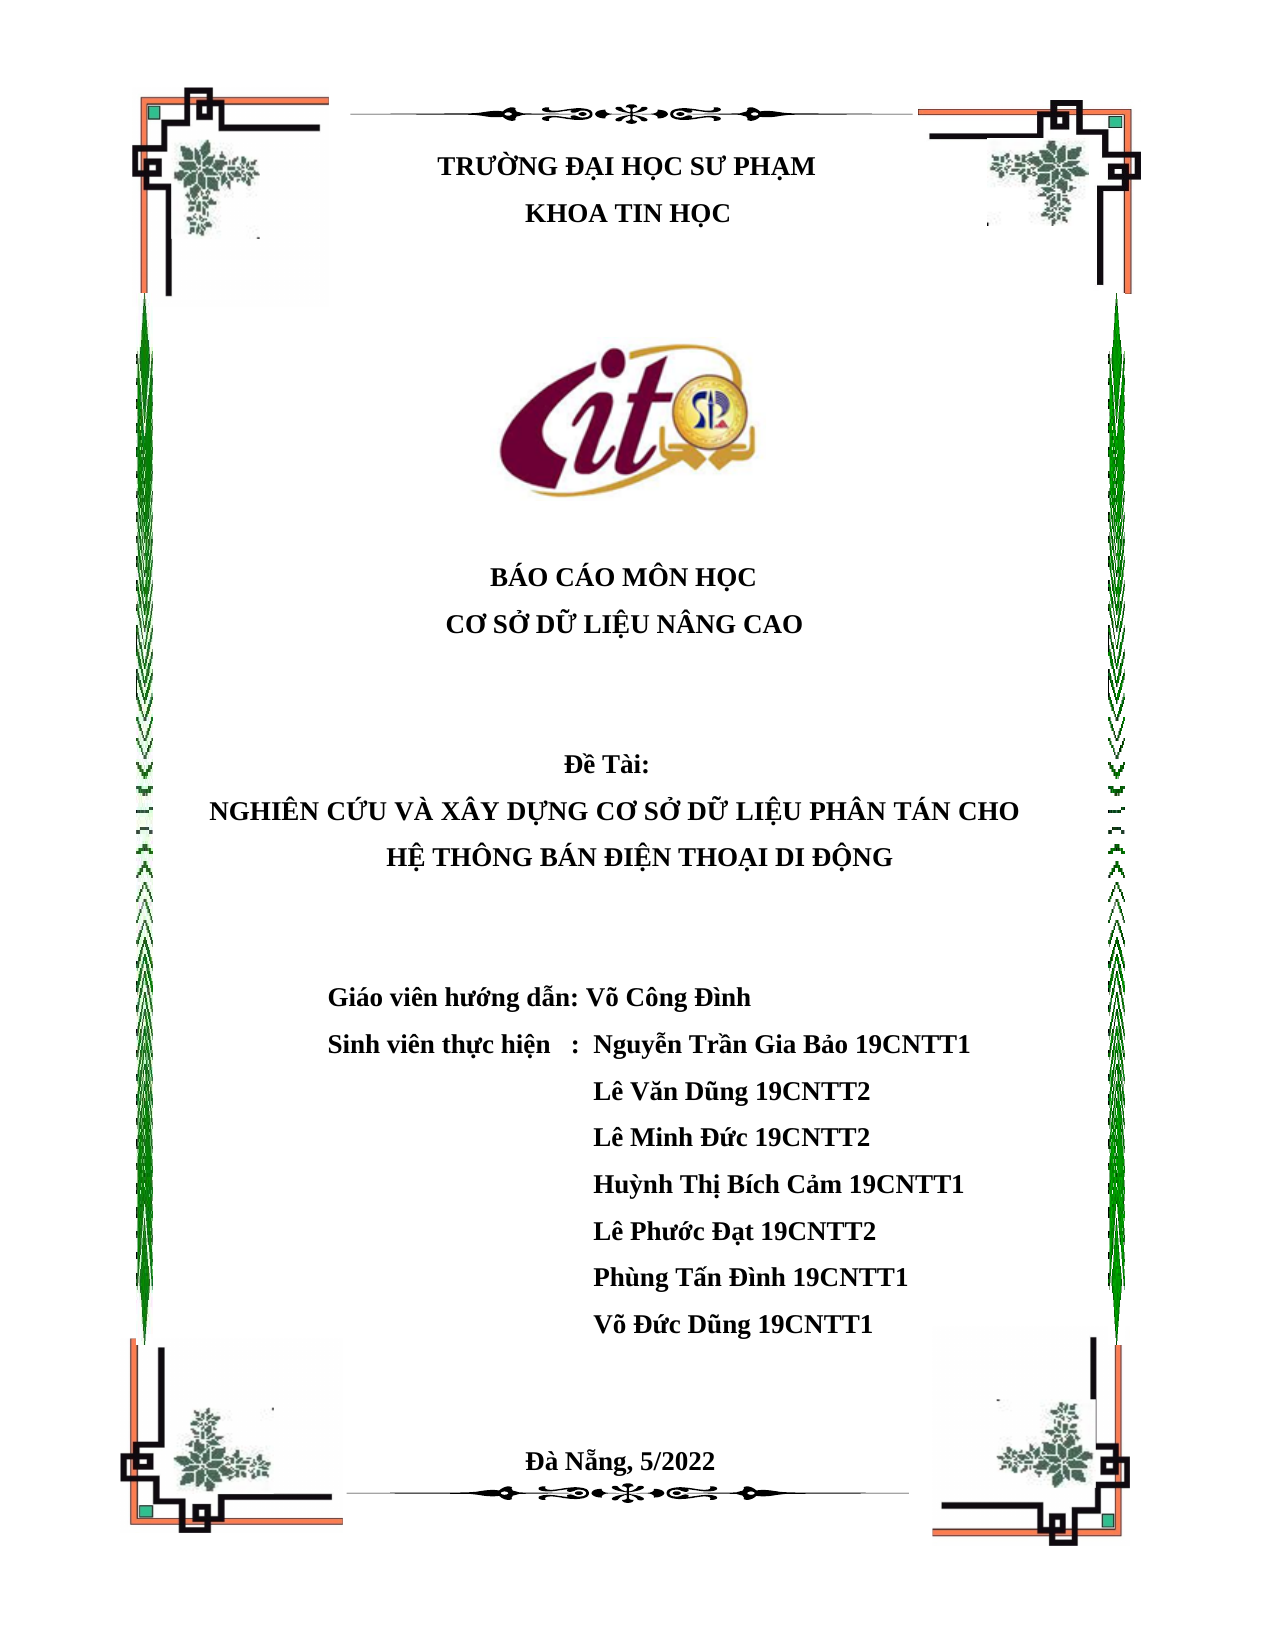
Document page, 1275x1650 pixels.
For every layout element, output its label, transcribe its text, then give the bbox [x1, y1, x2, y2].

text Sinh viên thực hiện : Nguyễn Trần Gia Bảo 19CNTT1 [153, 1028, 1108, 1059]
text CƠ SỞ DỮ LIỆU NÂNG CAO [153, 608, 1108, 639]
text Huỳnh Thị Bích Cảm 19CNTT1 [450, 1168, 1108, 1199]
text NGHIÊN CỨU VÀ XÂY DỰNG CƠ SỞ DỮ LIỆU PHÂN TÁN CHO HỆ THÔNG BÁN ĐIỆN THOẠI DI ĐỘNG [209, 795, 1021, 872]
text Lê Văn Dũng 19CNTT2 [450, 1075, 1108, 1106]
picture [918, 100, 1141, 294]
text Đà Nẵng, 5/2022 [343, 1445, 932, 1476]
text Phùng Tấn Đình 19CNTT1 [450, 1261, 1108, 1292]
text Đề Tài: [475, 748, 1108, 779]
picture [121, 88, 342, 1532]
text Giáo viên hướng dẫn: Võ Công Đình [153, 981, 1108, 1012]
text BÁO CÁO MÔN HỌC [357, 561, 1108, 592]
text KHOA TIN HỌC [450, 197, 918, 228]
text Lê Phước Đạt 19CNTT2 [450, 1215, 1108, 1246]
picture [933, 1327, 1129, 1545]
text Võ Đức Dũng 19CNTT1 [450, 1308, 1108, 1339]
text TRƯỜNG ĐẠI HỌC SƯ PHẠM [375, 150, 918, 181]
text Lê Minh Đức 19CNTT2 [450, 1121, 1108, 1152]
